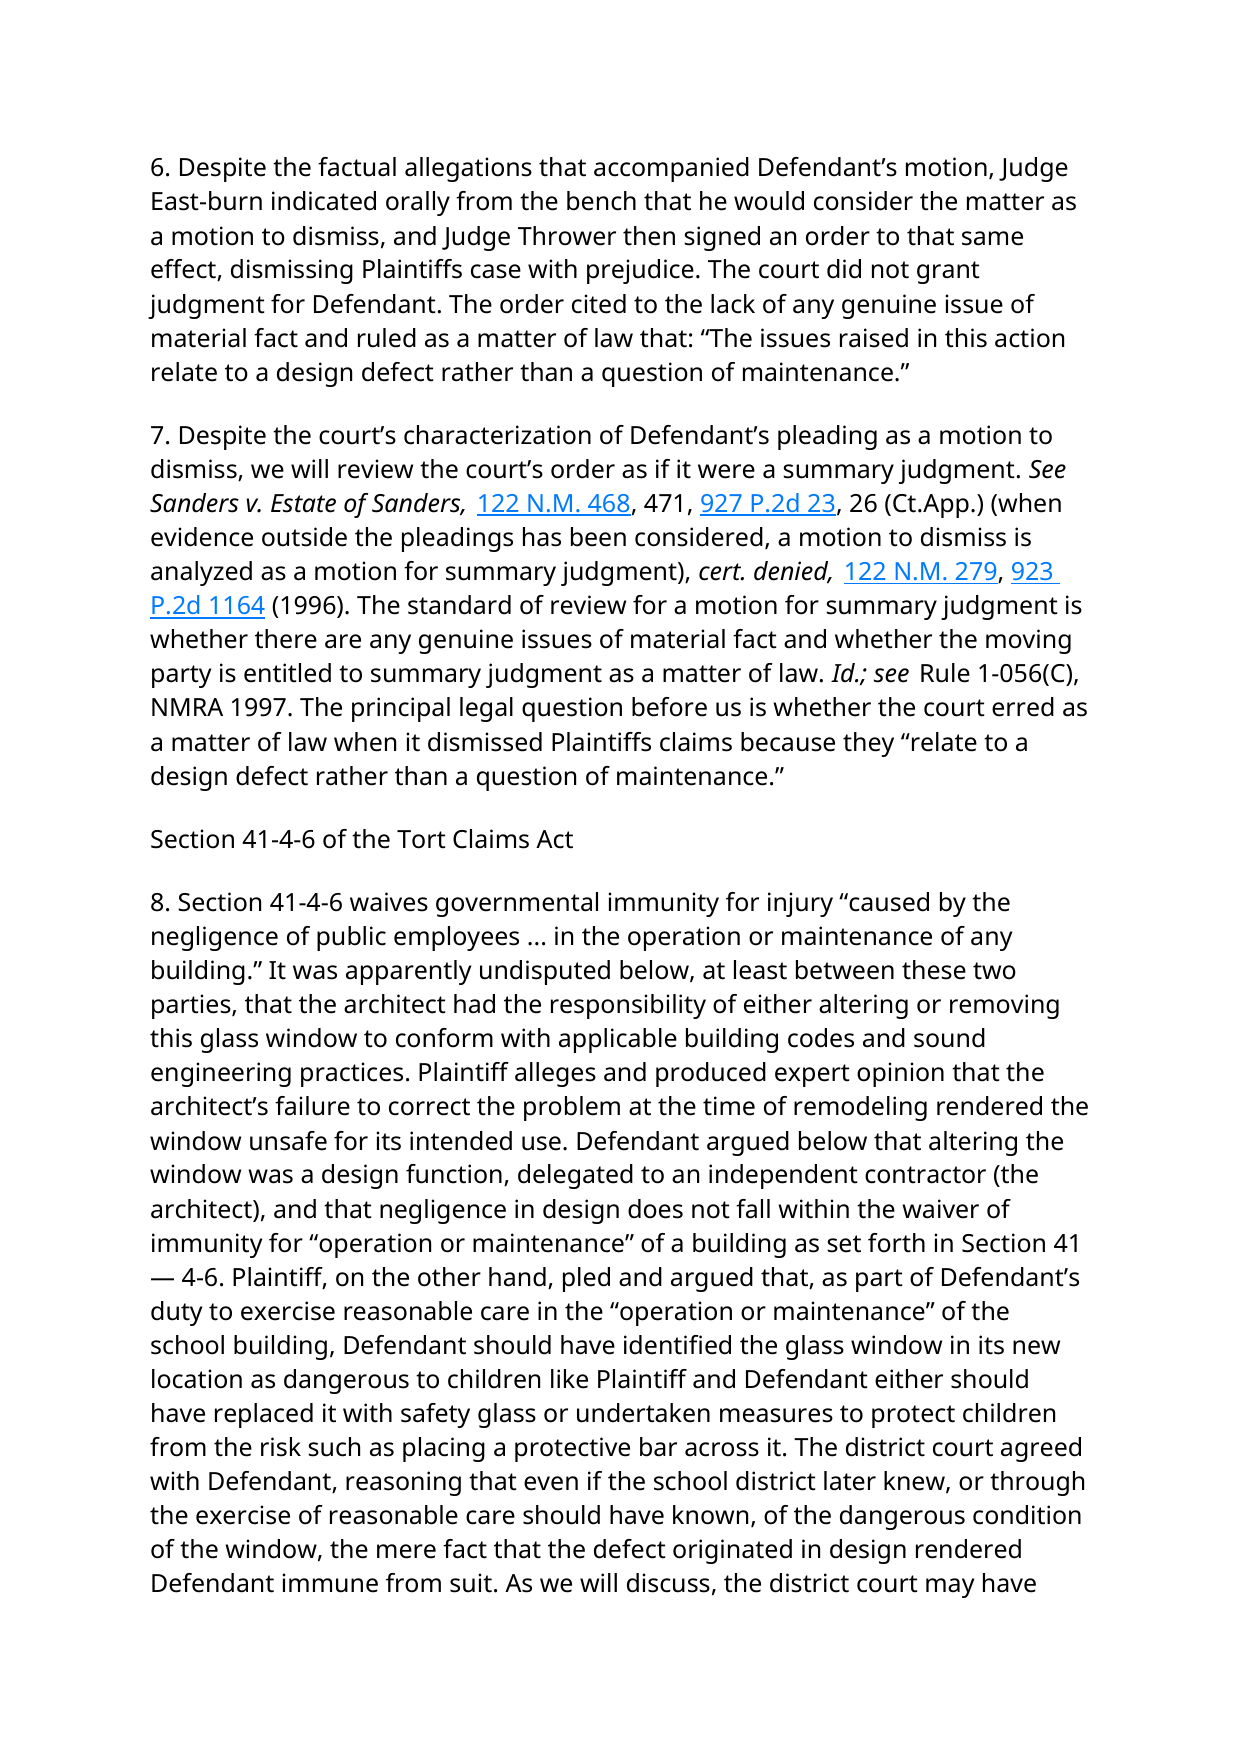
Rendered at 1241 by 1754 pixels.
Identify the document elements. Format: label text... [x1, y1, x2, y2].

text 6. Despite the factual allegations that accompanied Defendant’s motion, Judge East-burn indicated orally from the bench that he would consider the matter as a motion to dismiss, and Judge Thrower then signed an order to that same effect, dismissing Plaintiffs case with prejudice. The court did not grant judgment for Defendant. The order cited to the lack of any genuine issue of material fact and ruled as a matter of law that: “The issues raised in this action relate to a design defect rather than a question of maintenance.” [150, 150, 1090, 388]
text 7. Despite the court’s characterization of Defendant’s pleading as a motion to dismiss, we will review the court’s order as if it were a summary judgment. See Sanders v. Estate of Sanders, 122 N.M. 468, 471, 927 P.2d 23, 26 (Ct.App.) (when evidence outside the pleadings has been considered, a motion to dismiss is analyzed as a motion for summary judgment), cert. denied, 122 N.M. 279, 923 P.2d 1164 (1996). The standard of review for a motion for summary judgment is whether there are any genuine issues of material fact and whether the moving party is entitled to summary judgment as a matter of law. Id.; see Rule 1-056(C), NMRA 1997. The principal legal question before us is whether the court erred as a matter of law when it dismissed Plaintiffs claims because they “relate to a design defect rather than a question of maintenance.” [150, 418, 1090, 792]
text Section 41-4-6 of the Tort Claims Act [150, 821, 1090, 856]
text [150, 885, 1090, 1600]
